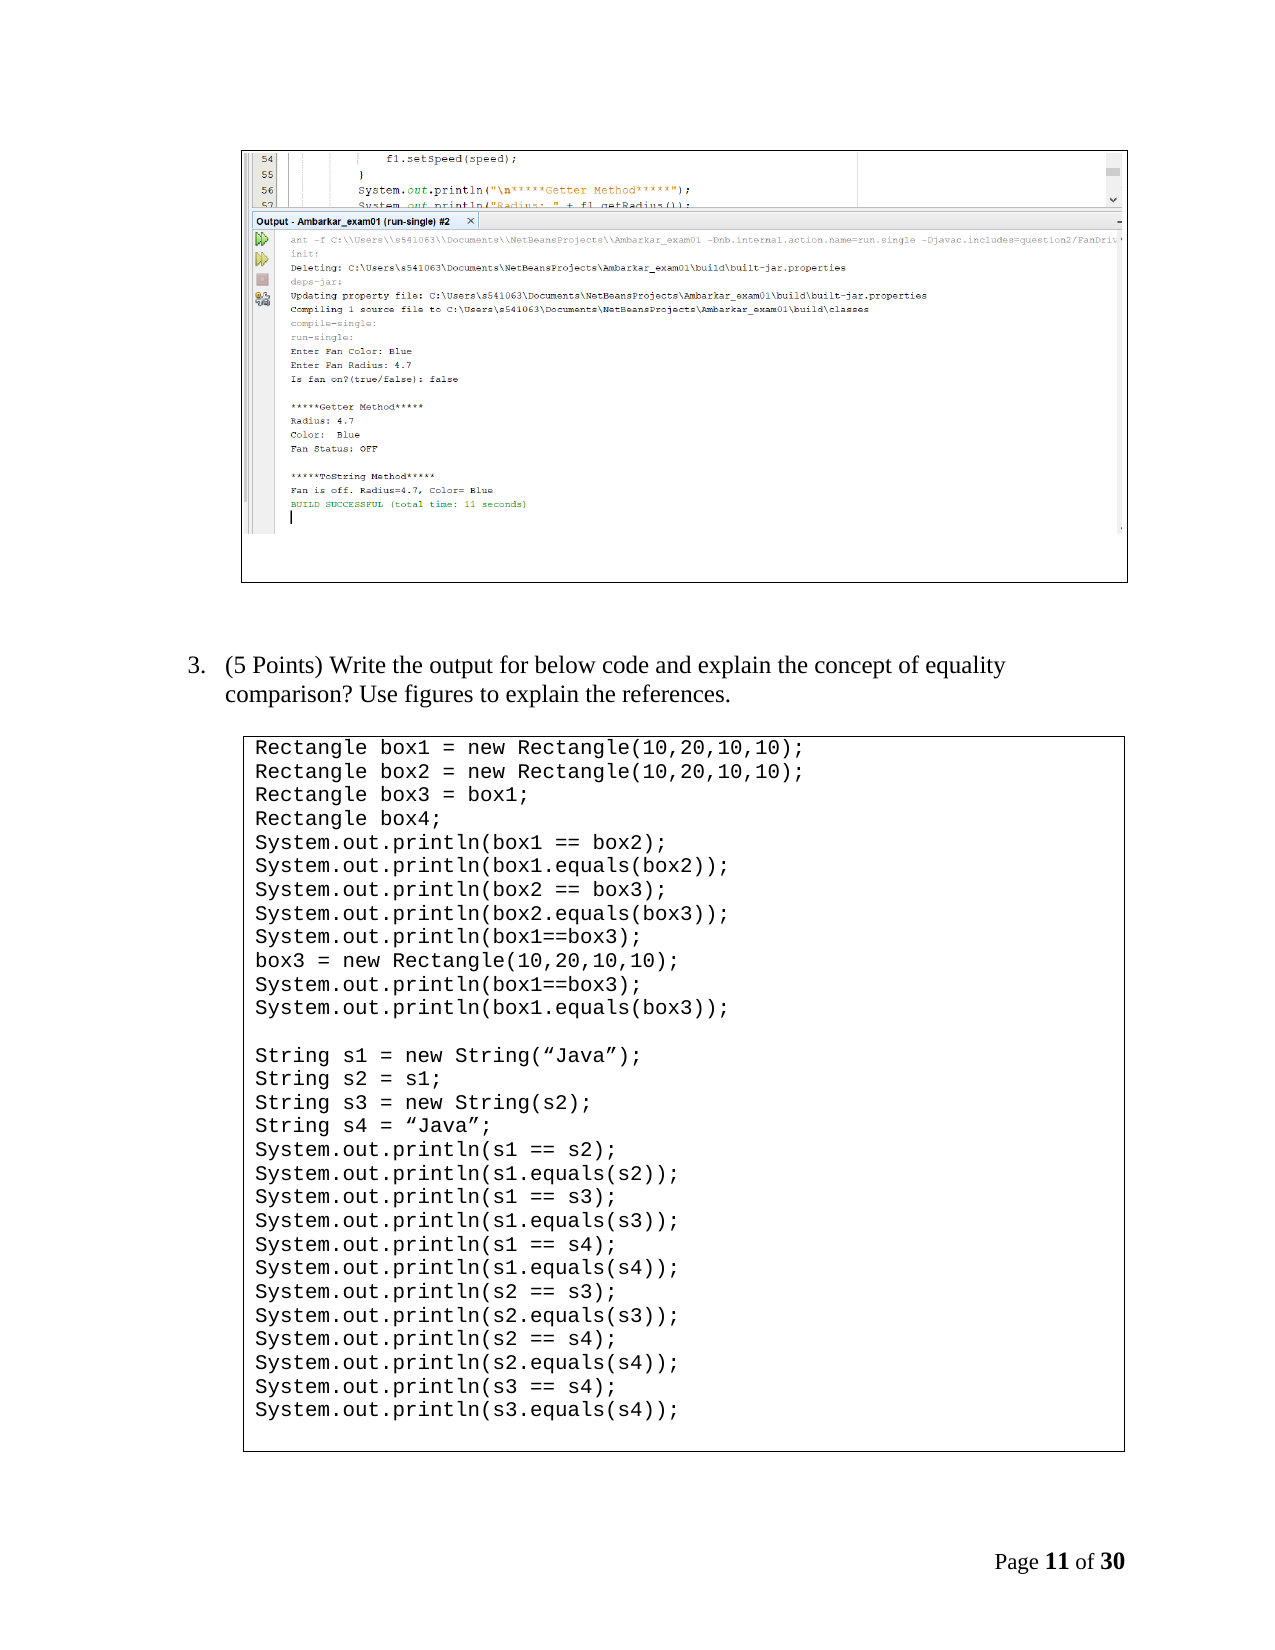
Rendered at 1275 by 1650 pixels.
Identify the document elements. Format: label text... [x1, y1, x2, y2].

list (5 Points) Write the output for below code and explain the concept of equality comparison? Use figures to explain the references. [187, 650, 1125, 707]
table_header Rectangle box1 = new Rectangle(10,20,10,10); Rectangle box2 = new Rectangle(10,20,10,10); Rectangle box3 = box1; Rectangle box4; System.out.println(box1 == box2); System.out.println(box1.equals(box2)); System.out.println(box2 == box3); System.out.println(box2.equals(box3)); System.out.println(box1==box3); box3 = new Rectangle(10,20,10,10); System.out.println(box1==box3); System.out.println(box1.equals(box3)); String s1 = new String(“Java”); String s2 = s1; String s3 = new String(s2); String s4 = “Java”; System.out.println(s1 == s2); System.out.println(s1.equals(s2)); System.out.println(s1 == s3); System.out.println(s1.equals(s3)); System.out.println(s1 == s4); System.out.println(s1.equals(s4)); System.out.println(s2 == s3); System.out.println(s2.equals(s3)); System.out.println(s2 == s4); System.out.println(s2.equals(s4)); System.out.println(s3 == s4); System.out.println(s3.equals(s4)); [244, 737, 1124, 1451]
picture [243, 153, 1122, 534]
